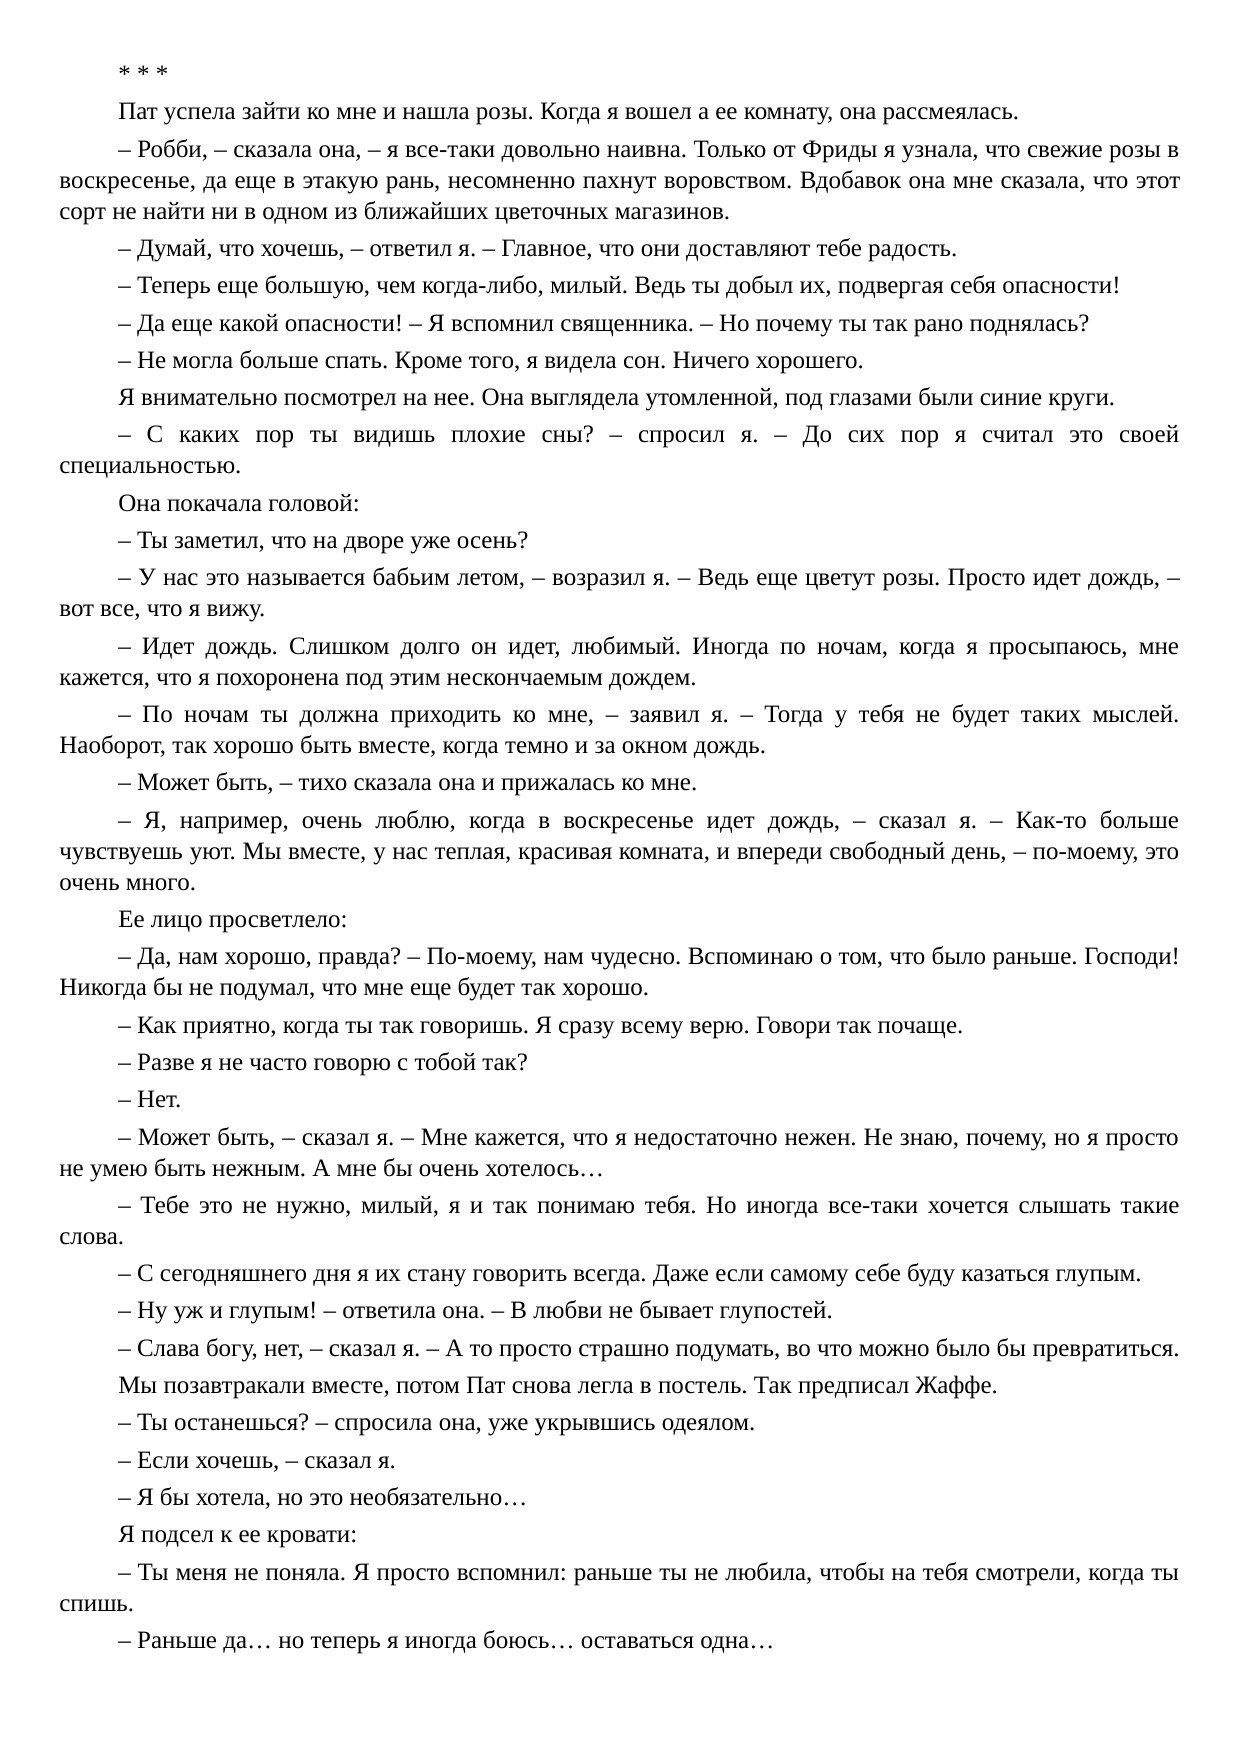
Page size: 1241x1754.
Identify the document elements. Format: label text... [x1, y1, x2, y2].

text – Теперь еще большую, чем когда-либо, милый. Ведь ты добыл их, подвергая себя опасности! [59, 270, 1181, 299]
text – У нас это называется бабьим летом, – возразил я. – Ведь еще цветут розы. Просто идет дождь, – вот все, что я вижу. [59, 562, 1181, 622]
text – С сегодняшнего дня я их стану говорить всегда. Даже если самому себе буду казаться глупым. [59, 1258, 1181, 1287]
text – Идет дождь. Слишком долго он идет, любимый. Иногда по ночам, когда я просыпаюсь, мне кажется, что я похоронена под этим нескончаемым дождем. [59, 631, 1181, 691]
text * * * [59, 59, 1181, 88]
text – Ну уж и глупым! – ответила она. – В любви не бывает глупостей. [59, 1296, 1181, 1324]
text Мы позавтракали вместе, потом Пат снова легла в постель. Так предписал Жаффе. [59, 1370, 1181, 1399]
text – Ты меня не поняла. Я просто вспомнил: раньше ты не любила, чтобы на тебя смотрели, когда ты спишь. [59, 1557, 1181, 1616]
text Я внимательно посмотрел на нее. Она выглядела утомленной, под глазами были синие круги. [59, 382, 1181, 411]
text – Я, например, очень люблю, когда в воскресенье идет дождь, – сказал я. – Как-то больше чувствуешь уют. Мы вместе, у нас теплая, красивая комната, и впереди свободный день, – по-моему, это очень много. [59, 805, 1181, 896]
text – Думай, что хочешь, – ответил я. – Главное, что они доставляют тебе радость. [59, 233, 1181, 262]
text – По ночам ты должна приходить ко мне, – заявил я. – Тогда у тебя не будет таких мыслей. Наоборот, так хорошо быть вместе, когда темно и за окном дождь. [59, 699, 1181, 759]
text – Да, нам хорошо, правда? – По-моему, нам чудесно. Вспоминаю о том, что было раньше. Господи! Никогда бы не подумал, что мне еще будет так хорошо. [59, 941, 1181, 1001]
text – Разве я не часто говорю с тобой так? [59, 1047, 1181, 1076]
text – Да еще какой опасности! – Я вспомнил священника. – Но почему ты так рано поднялась? [59, 308, 1181, 336]
text Пат успела зайти ко мне и нашла розы. Когда я вошел а ее комнату, она рассмеялась. [59, 96, 1181, 125]
text Она покачала головой: [59, 488, 1181, 517]
text – Ты заметил, что на дворе уже осень? [59, 525, 1181, 554]
text Я подсел к ее кровати: [59, 1519, 1181, 1548]
text Ее лицо просветлело: [59, 904, 1181, 933]
text – Может быть, – сказал я. – Мне кажется, что я недостаточно нежен. Не знаю, почему, но я просто не умею быть нежным. А мне бы очень хотелось… [59, 1122, 1181, 1181]
text – Если хочешь, – сказал я. [59, 1445, 1181, 1473]
text – Тебе это не нужно, милый, я и так понимаю тебя. Но иногда все-таки хочется слышать такие слова. [59, 1190, 1181, 1250]
text – Ты останешься? – спросила она, уже укрывшись одеялом. [59, 1407, 1181, 1436]
text – Нет. [59, 1084, 1181, 1113]
text – Робби, – сказала она, – я все-таки довольно наивна. Только от Фриды я узнала, что свежие розы в воскресенье, да еще в этакую рань, несомненно пахнут воровством. Вдобавок она мне сказала, что этот сорт не найти ни в одном из ближайших цветочных магазинов. [59, 134, 1181, 224]
text – Как приятно, когда ты так говоришь. Я сразу всему верю. Говори так почаще. [59, 1010, 1181, 1038]
text – Не могла больше спать. Кроме того, я видела сон. Ничего хорошего. [59, 345, 1181, 374]
text – Может быть, – тихо сказала она и прижалась ко мне. [59, 767, 1181, 796]
text – С каких пор ты видишь плохие сны? – спросил я. – До сих пор я считал это своей специальностью. [59, 419, 1181, 479]
text – Я бы хотела, но это необязательно… [59, 1482, 1181, 1511]
text – Слава богу, нет, – сказал я. – А то просто страшно подумать, во что можно было бы превратиться. [59, 1333, 1181, 1362]
text – Раньше да… но теперь я иногда боюсь… оставаться одна… [59, 1625, 1181, 1654]
